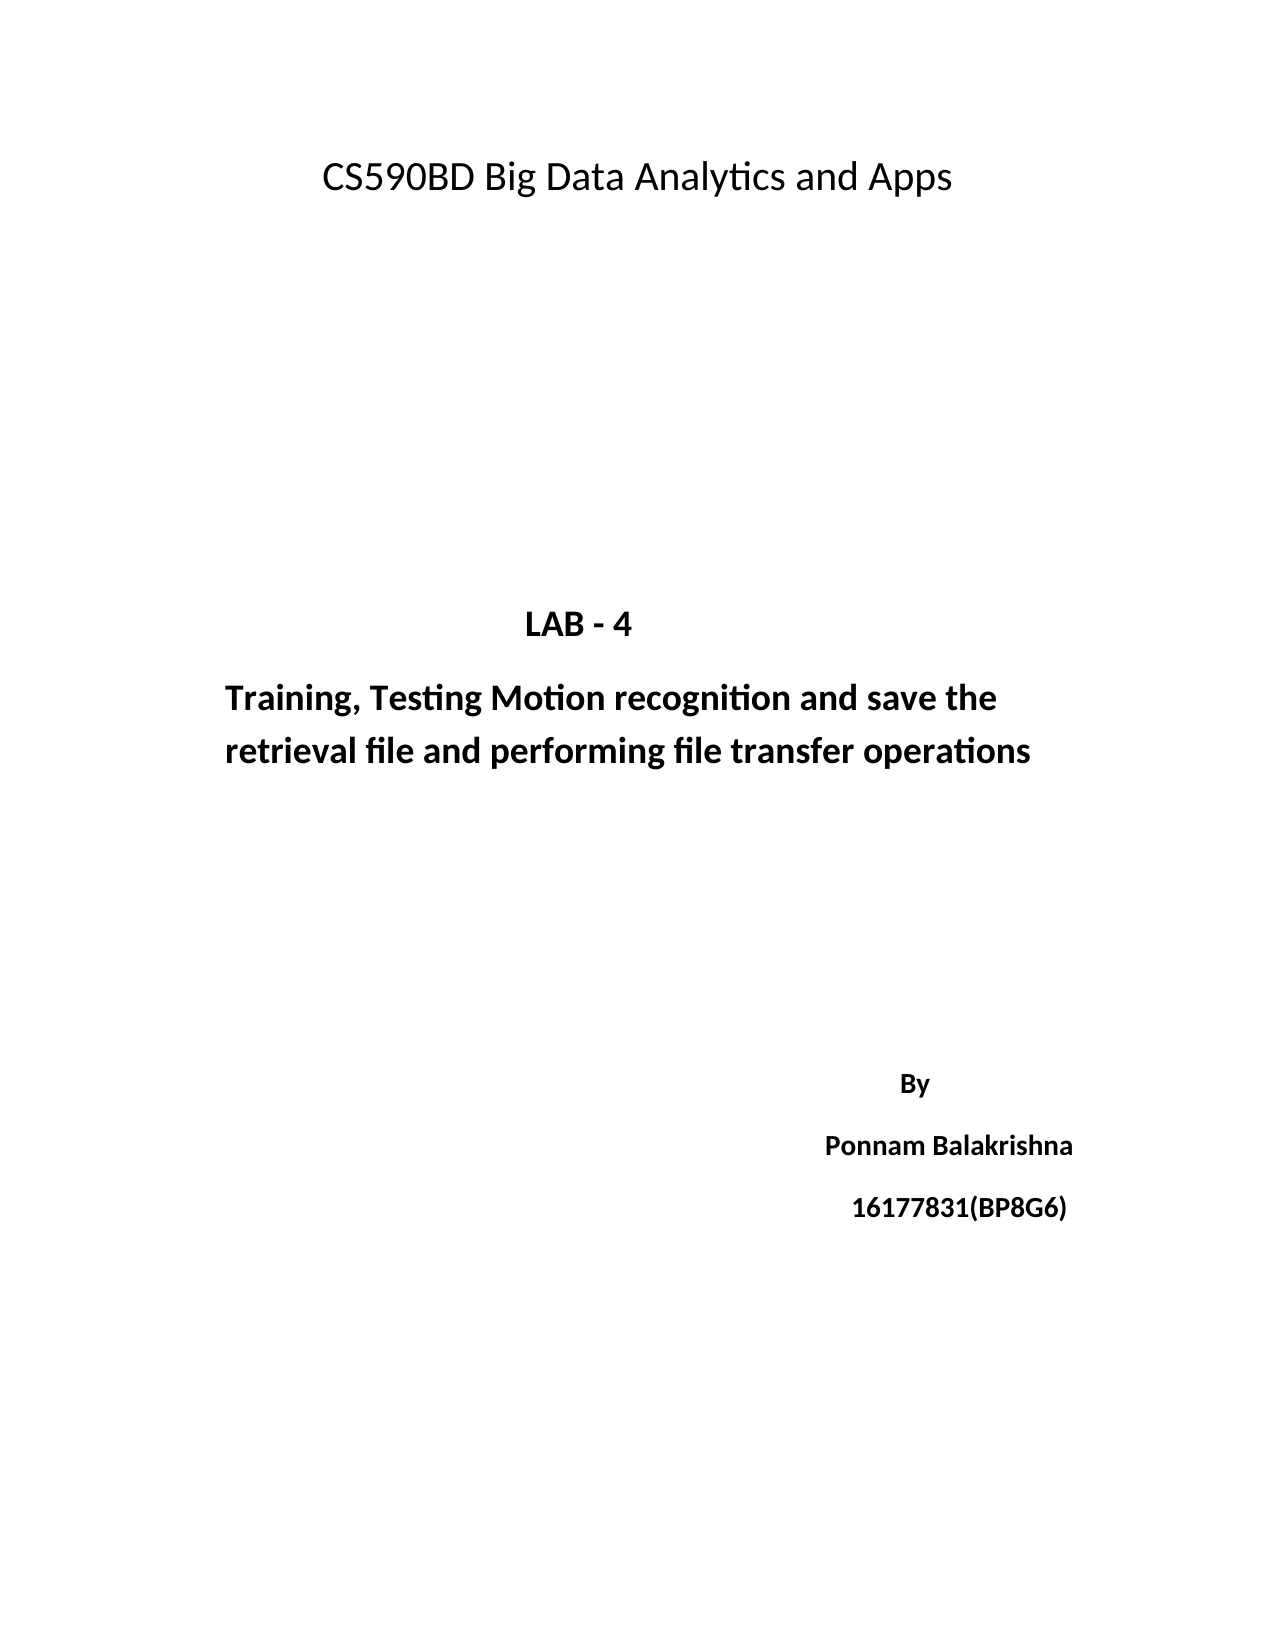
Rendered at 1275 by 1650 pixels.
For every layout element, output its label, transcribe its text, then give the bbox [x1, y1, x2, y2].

text Training, Testing Motion recognition and save the retrieval file and performing file transfer operations [225, 674, 1125, 772]
text 16177831(BP8G6) [750, 1189, 1125, 1224]
text LAB - 4 [525, 600, 1125, 646]
text By [150, 1065, 1125, 1101]
text Ponnam Balakrishna [750, 1127, 1125, 1163]
text CS590BD Big Data Analytics and Apps [150, 150, 1125, 201]
